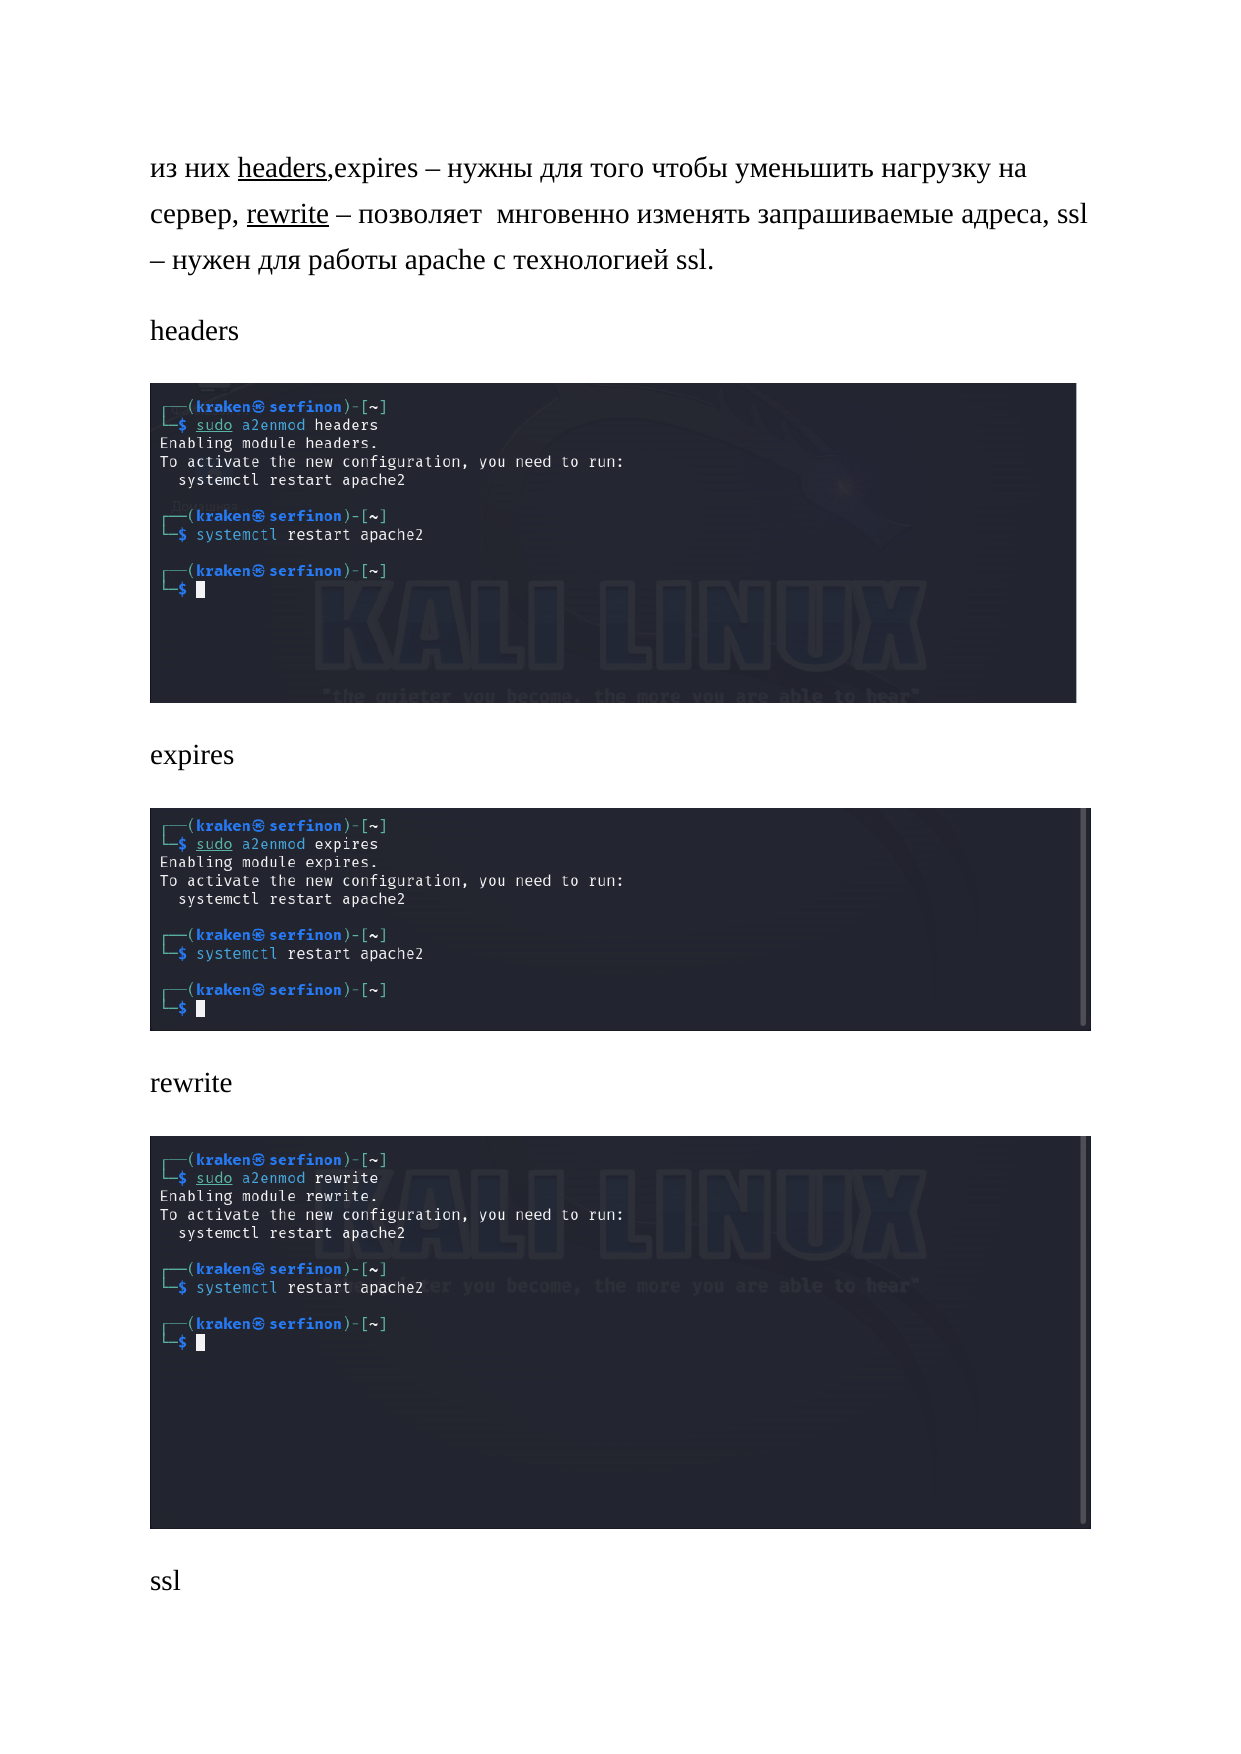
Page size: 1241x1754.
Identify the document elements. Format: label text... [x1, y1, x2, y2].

text ssl [150, 1563, 1090, 1597]
text rewrite [150, 1066, 1090, 1099]
picture [150, 1136, 1091, 1529]
picture [150, 808, 1091, 1031]
picture [150, 383, 1077, 703]
text из них headers,expires – нужны для того чтобы уменьшить нагрузку на сервер, rewrite – позволяет мнговенно изменять запрашиваемые адреса, ssl – нужен для работы apache с технологией ssl. [150, 150, 1090, 275]
text expires [150, 737, 1090, 771]
text headers [150, 313, 1090, 346]
